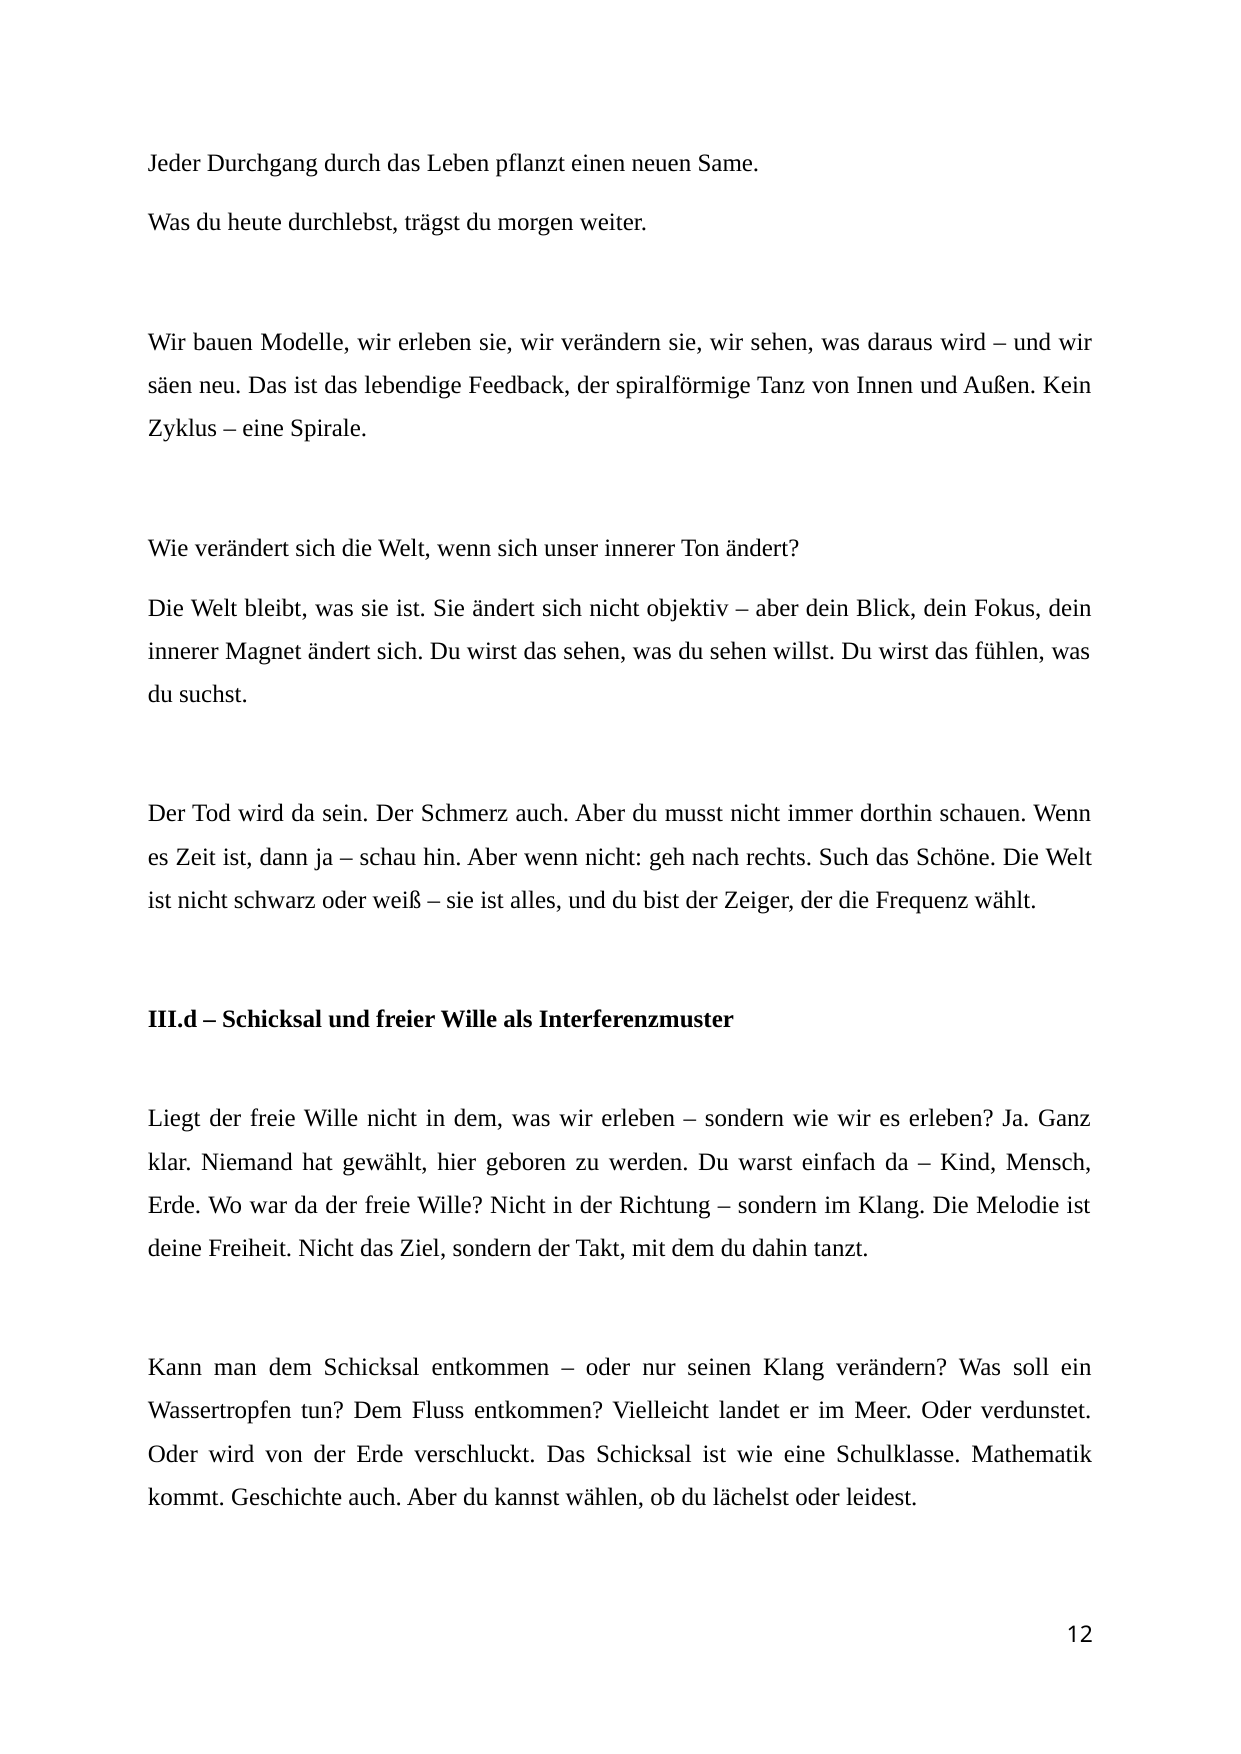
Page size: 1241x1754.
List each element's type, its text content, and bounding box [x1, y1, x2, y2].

text Liegt der freie Wille nicht in dem, was wir erleben – sondern wie wir es erleben? Ja. Ganz klar. Niemand hat gewählt, hier geboren zu werden. Du warst einfach da – Kind, Mensch, Erde. Wo war da der freie Wille? Nicht in der Richtung – sondern im Klang. Die Melodie ist deine Freiheit. Nicht das Ziel, sondern der Takt, mit dem du dahin tanzt. [148, 1103, 1093, 1262]
text Wie verändert sich die Welt, wenn sich unser innerer Ton ändert? [148, 533, 1093, 562]
text Jeder Durchgang durch das Leben pflanzt einen neuen Same. [148, 148, 1093, 176]
text Der Tod wird da sein. Der Schmerz auch. Aber du musst nicht immer dorthin schauen. Wenn es Zeit ist, dann ja – schau hin. Aber wenn nicht: geh nach rechts. Such das Schöne. Die Welt ist nicht schwarz oder weiß – sie ist alles, und du bist der Zeiger, der die Frequenz wählt. [148, 798, 1093, 913]
text Die Welt bleibt, was sie ist. Sie ändert sich nicht objektiv – aber dein Blick, dein Fokus, dein innerer Magnet ändert sich. Du wirst das sehen, was du sehen willst. Du wirst das fühlen, was du suchst. [148, 593, 1093, 708]
subtitle III.d – Schicksal und freier Wille als Interferenzmuster [148, 1004, 1093, 1033]
text Was du heute durchlebst, trägst du morgen weiter. [148, 207, 1093, 236]
text Kann man dem Schicksal entkommen – oder nur seinen Klang verändern? Was soll ein Wassertropfen tun? Dem Fluss entkommen? Vielleicht landet er im Meer. Oder verdunstet. Oder wird von der Erde verschluckt. Das Schicksal ist wie eine Schulklasse. Mathematik kommt. Geschichte auch. Aber du kannst wählen, ob du lächelst oder leidest. [148, 1352, 1093, 1511]
text Wir bauen Modelle, wir erleben sie, wir verändern sie, wir sehen, was daraus wird – und wir säen neu. Das ist das lebendige Feedback, der spiralförmige Tanz von Innen und Außen. Kein Zyklus – eine Spirale. [148, 327, 1093, 442]
